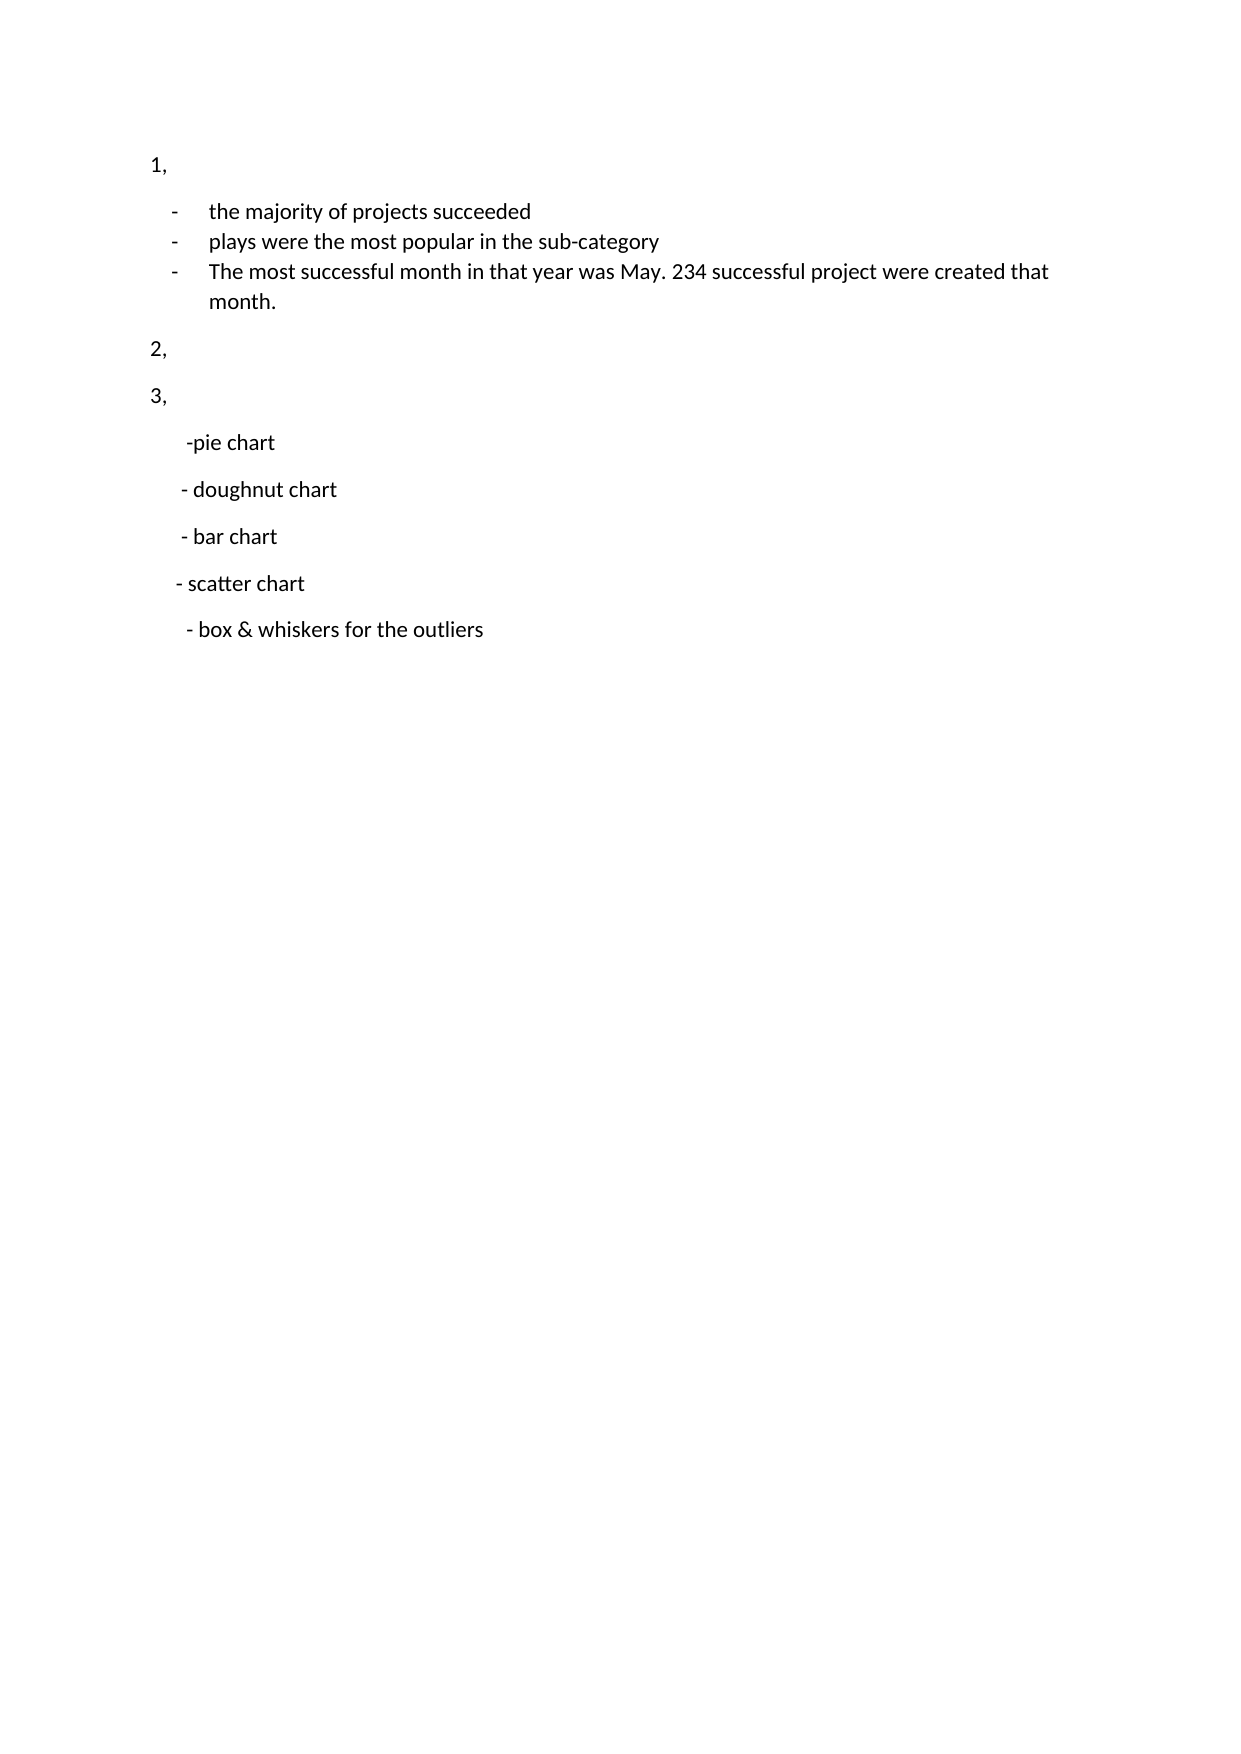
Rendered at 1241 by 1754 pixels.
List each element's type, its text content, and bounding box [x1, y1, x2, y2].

text 3, [150, 381, 1090, 409]
list plays were the most popular in the sub-category [171, 227, 1090, 255]
text -pie chart [150, 428, 1090, 456]
text 1, [150, 150, 1090, 178]
list The most successful month in that year was May. 234 successful project were created that month. [171, 257, 1090, 316]
text 2, [150, 334, 1090, 362]
text - doughnut chart [150, 475, 1090, 503]
text - bar chart [150, 522, 1090, 550]
text - box & whiskers for the outliers [150, 616, 1090, 644]
text - scatter chart [150, 569, 1090, 597]
list the majority of projects succeeded [171, 197, 1090, 225]
